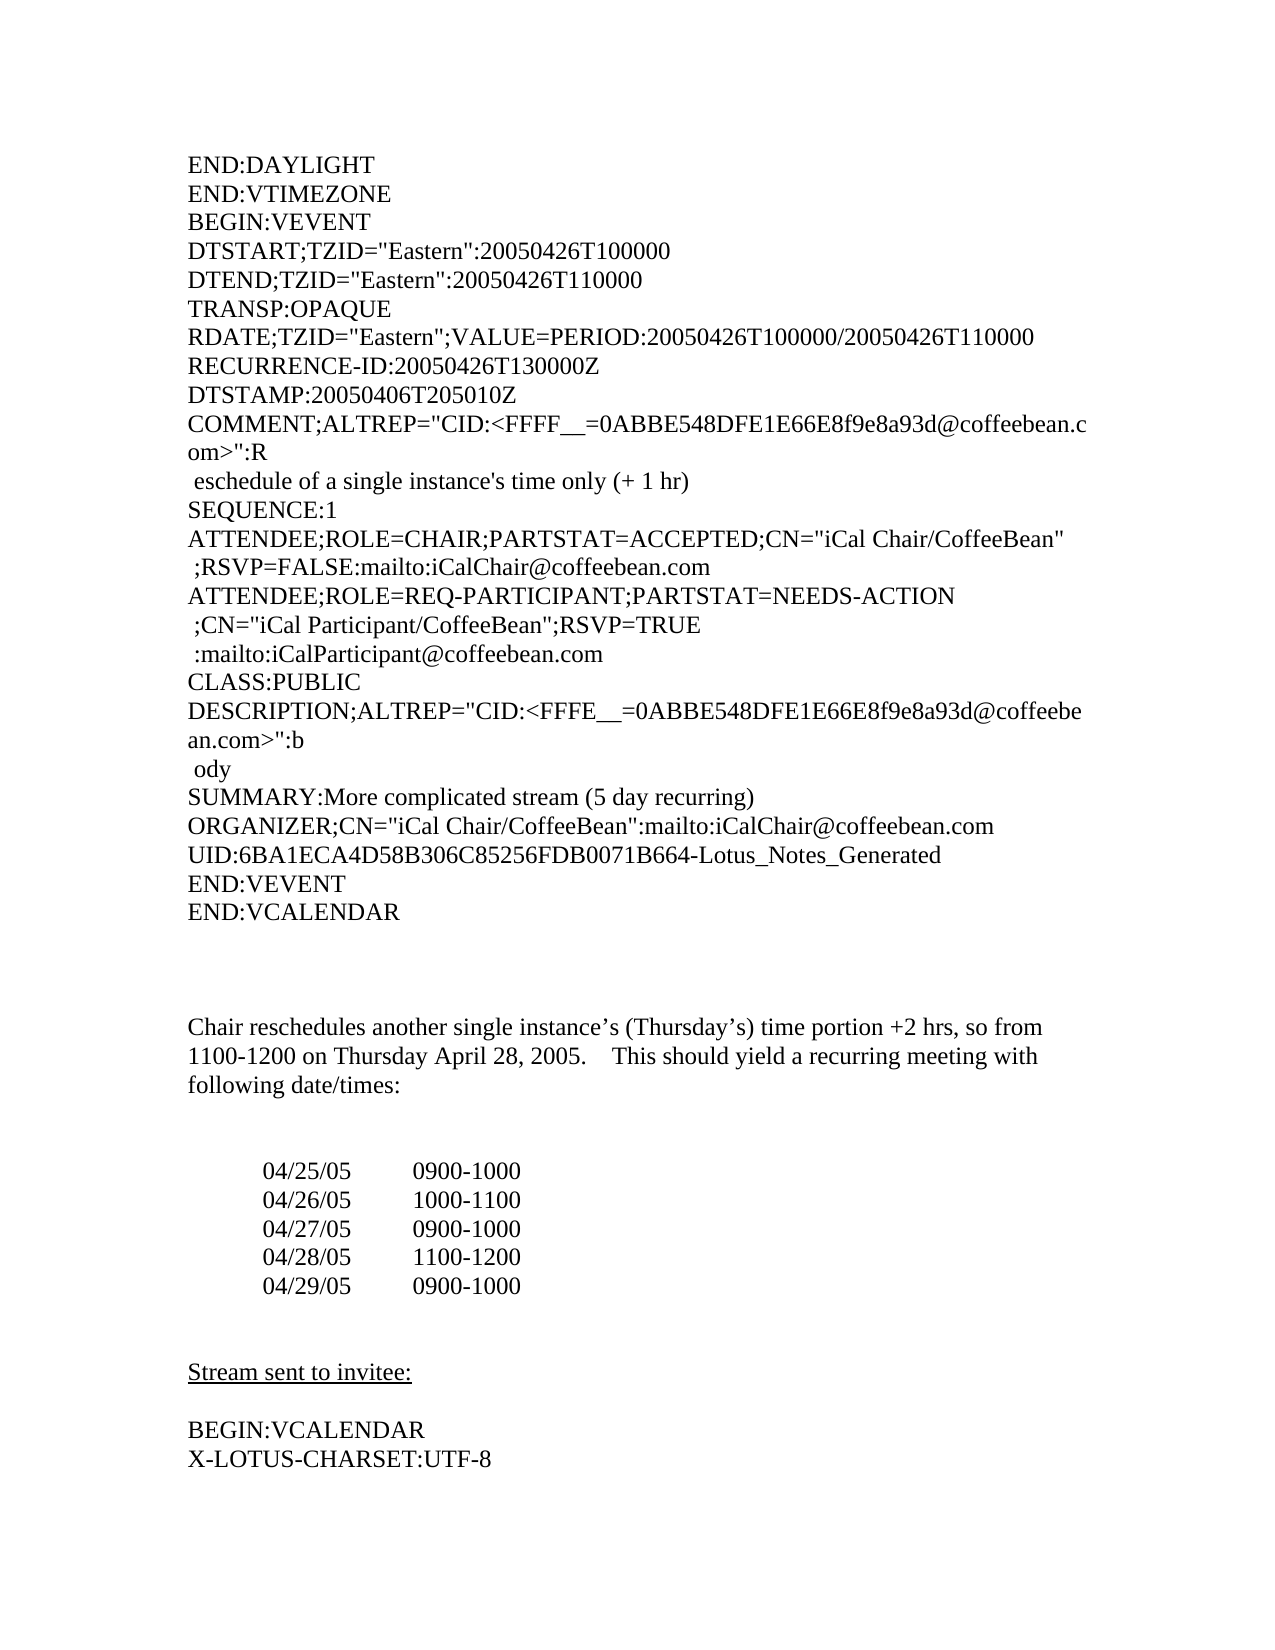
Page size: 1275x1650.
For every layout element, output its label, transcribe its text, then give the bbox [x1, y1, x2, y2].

text BEGIN:VCALENDAR [187, 1415, 1087, 1444]
text DTSTAMP:20050406T205010Z [187, 380, 1087, 409]
text END:VEVENT [187, 869, 1087, 897]
text ;CN="iCal Participant/CoffeeBean";RSVP=TRUE [187, 610, 1087, 639]
text DESCRIPTION;ALTREP="CID:<FFFE__=0ABBE548DFE1E66E8f9e8a93d@coffeebean.com>":b [187, 696, 1087, 754]
text ORGANIZER;CN="iCal Chair/CoffeeBean":mailto:iCalChair@coffeebean.com [187, 811, 1087, 840]
text SUMMARY:More complicated stream (5 day recurring) [187, 782, 1087, 811]
text 1100-1200 [262, 1242, 1087, 1271]
text ATTENDEE;ROLE=CHAIR;PARTSTAT=ACCEPTED;CN="iCal Chair/CoffeeBean" [187, 524, 1087, 552]
text TRANSP:OPAQUE [187, 294, 1087, 322]
text RECURRENCE-ID:20050426T130000Z [187, 351, 1087, 380]
text Chair reschedules another single instance’s (Thursday’s) time portion +2 hrs, so from 1100-1200 on . This should yield a recurring meeting with following date/times: [187, 1012, 1087, 1099]
text 0900-1000 [262, 1271, 1087, 1300]
text COMMENT;ALTREP="CID:<FFFF__=0ABBE548DFE1E66E8f9e8a93d@coffeebean.com>":R [187, 409, 1087, 466]
text :mailto:iCalParticipant@coffeebean.com [187, 639, 1087, 667]
text 0900-1000 [262, 1156, 1087, 1185]
text END:VTIMEZONE [187, 179, 1087, 207]
text UID:6BA1ECA4D58B306C85256FDB0071B664-Lotus_Notes_Generated [187, 840, 1087, 869]
text ATTENDEE;ROLE=REQ-PARTICIPANT;PARTSTAT=NEEDS-ACTION [187, 581, 1087, 610]
text ;RSVP=FALSE:mailto:iCalChair@coffeebean.com [187, 552, 1087, 581]
text RDATE;TZID="Eastern";VALUE=PERIOD:20050426T100000/20050426T110000 [187, 322, 1087, 351]
text ody [187, 754, 1087, 782]
text DTEND;TZID="Eastern":20050426T110000 [187, 265, 1087, 294]
text Stream sent to invitee: [187, 1357, 1087, 1386]
text 0900-1000 [262, 1214, 1087, 1242]
text 1000-1100 [262, 1185, 1087, 1214]
text X-LOTUS-CHARSET:UTF-8 [187, 1444, 1087, 1472]
text END:VCALENDAR [187, 897, 1087, 926]
text CLASS:PUBLIC [187, 667, 1087, 696]
text END:DAYLIGHT [187, 150, 1087, 179]
text eschedule of a single instance's time only (+ 1 hr) [187, 466, 1087, 495]
text DTSTART;TZID="Eastern":20050426T100000 [187, 236, 1087, 265]
text BEGIN:VEVENT [187, 207, 1087, 236]
text SEQUENCE:1 [187, 495, 1087, 524]
